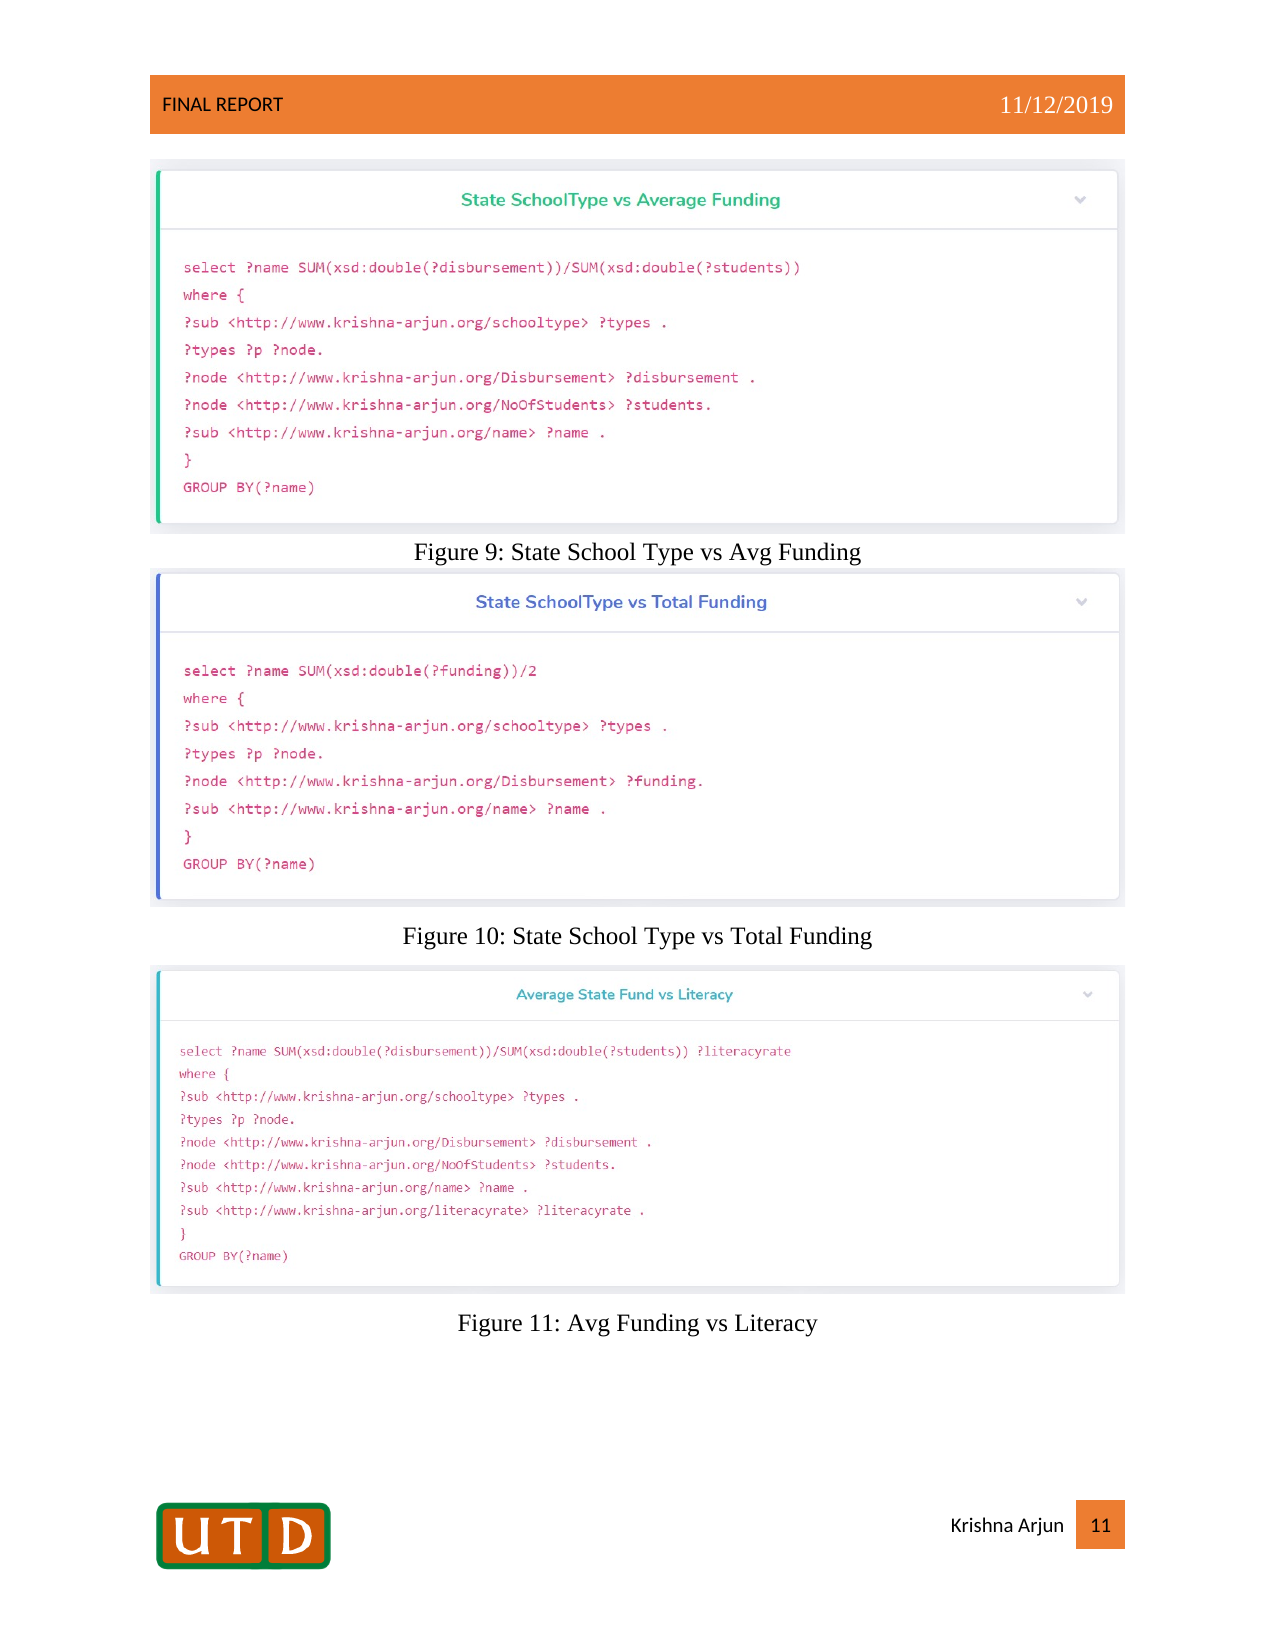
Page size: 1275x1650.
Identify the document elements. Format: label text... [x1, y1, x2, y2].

text Figure 10: State School Type vs Total Funding [150, 921, 1125, 950]
text Figure 11: Avg Funding vs Literacy [150, 1308, 1125, 1337]
text Figure 9: State School Type vs Avg Funding [150, 534, 1125, 568]
picture [150, 568, 1125, 907]
picture [150, 965, 1125, 1294]
picture [150, 159, 1125, 534]
picture [150, 1498, 336, 1574]
